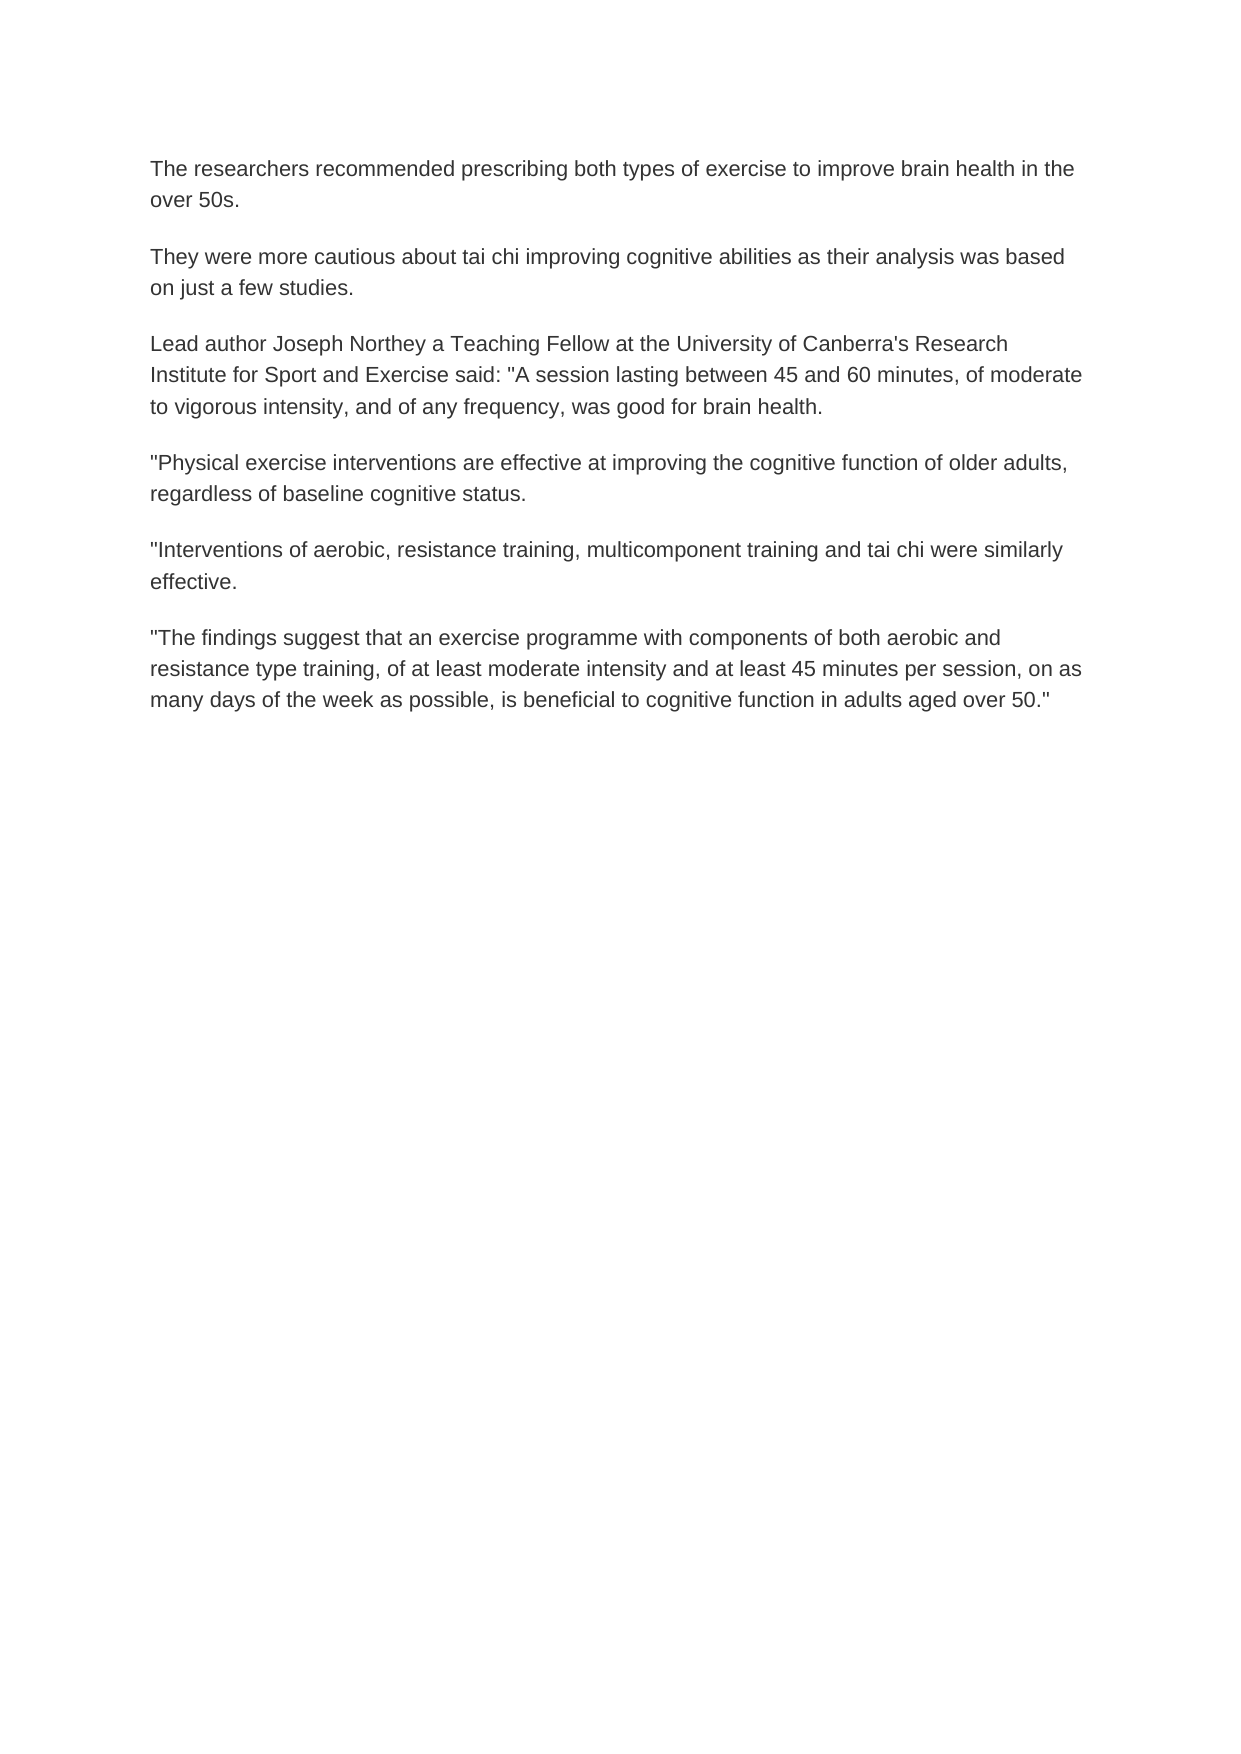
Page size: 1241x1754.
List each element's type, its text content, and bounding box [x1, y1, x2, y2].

text They were more cautious about tai chi improving cognitive abilities as their analysis was based on just a few studies. [150, 237, 1090, 300]
text "Interventions of aerobic, resistance training, multicomponent training and tai chi were similarly effective. [150, 531, 1090, 594]
text The researchers recommended prescribing both types of exercise to improve brain health in the over 50s. [150, 150, 1090, 212]
text "Physical exercise interventions are effective at improving the cognitive function of older adults, regardless of baseline cognitive status. [150, 444, 1090, 506]
text Lead author Joseph Northey a Teaching Fellow at the University of Canberra's Research Institute for Sport and Exercise said: "A session lasting between 45 and 60 minutes, of moderate to vigorous intensity, and of any frequency, was good for brain health. [150, 325, 1090, 419]
text "The findings suggest that an exercise programme with components of both aerobic and resistance type training, of at least moderate intensity and at least 45 minutes per session, on as many days of the week as possible, is beneficial to cognitive function in adults aged over 50." [150, 619, 1090, 712]
